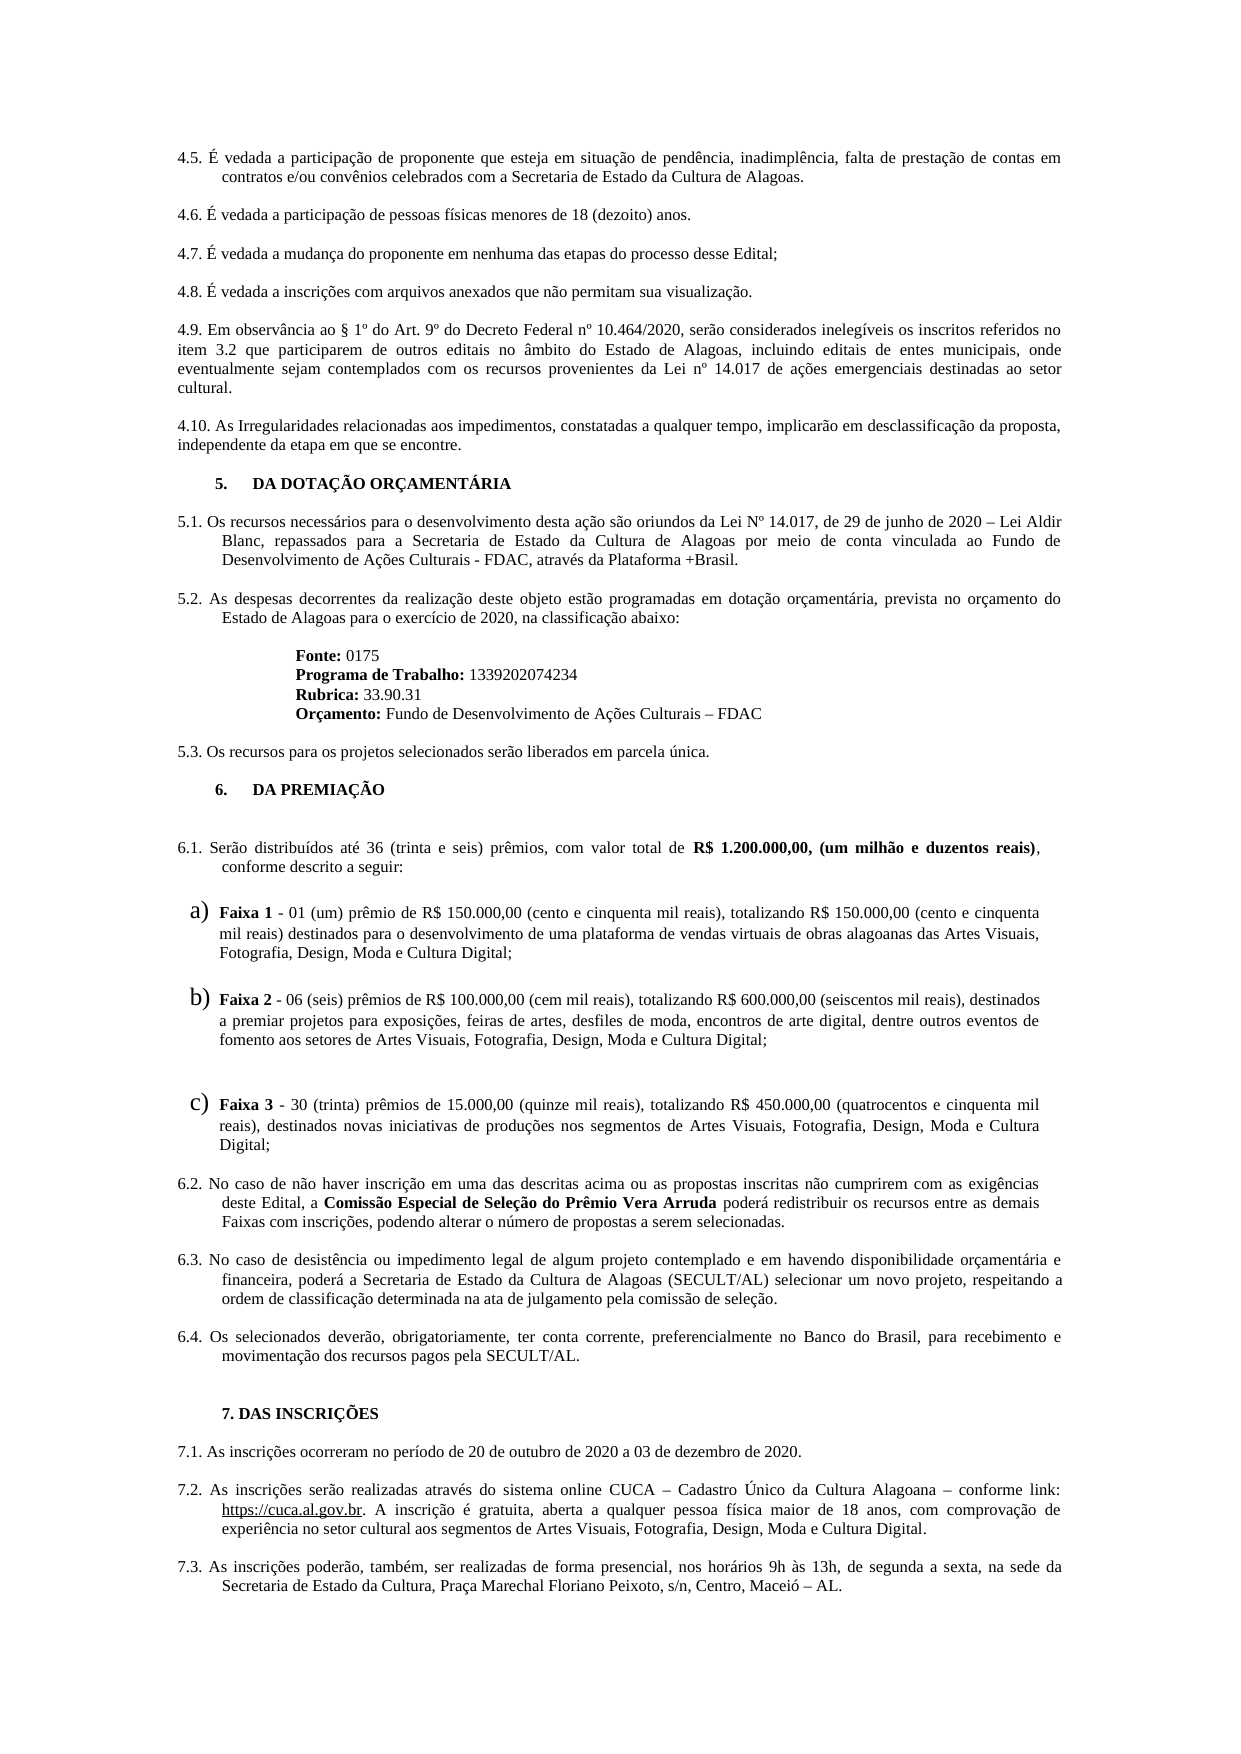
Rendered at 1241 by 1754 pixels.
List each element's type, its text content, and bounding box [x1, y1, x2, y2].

text 7.1. As inscrições ocorreram no período de 20 de outubro de 2020 a 03 de dezembro de 2020. [177, 1442, 1063, 1461]
text Fonte: 0175 [295, 646, 1063, 665]
list Faixa 1 - 01 (um) prêmio de R$ 150.000,00 (cento e cinquenta mil reais), totalizando R$ 150.000,00 (cento e cinquenta mil reais) destinados para o desenvolvimento de uma plataforma de vendas virtuais de obras alagoanas das Artes Visuais, Fotografia, Design, Moda e Cultura Digital; [189, 895, 1040, 962]
list DA PREMIAÇÃO [215, 780, 1063, 799]
text 4.8. É vedada a inscrições com arquivos anexados que não permitam sua visualização. [177, 282, 1063, 301]
text 5.1. Os recursos necessários para o desenvolvimento desta ação são oriundos da Lei Nº 14.017, de 29 de junho de 2020 – Lei Aldir Blanc, repassados para a Secretaria de Estado da Cultura de Alagoas por meio de conta vinculada ao Fundo de Desenvolvimento de Ações Culturais - FDAC, através da Plataforma +Brasil. [177, 512, 1063, 569]
text Orçamento: Fundo de Desenvolvimento de Ações Culturais – FDAC [295, 703, 1063, 723]
text 5.2. As despesas decorrentes da realização deste objeto estão programadas em dotação orçamentária, prevista no orçamento do Estado de Alagoas para o exercício de 2020, na classificação abaixo: [177, 588, 1063, 627]
text 6.1. Serão distribuídos até 36 (trinta e seis) prêmios, com valor total de R$ 1.200.000,00, (um milhão e duzentos reais), conforme descrito a seguir: [177, 838, 1040, 876]
text 4.9. Em observância ao § 1º do Art. 9º do Decreto Federal nº 10.464/2020, serão considerados inelegíveis os inscritos referidos no item 3.2 que participarem de outros editais no âmbito do Estado de Alagoas, incluindo editais de entes municipais, onde eventualmente sejam contemplados com os recursos provenientes da Lei nº 14.017 de ações emergenciais destinadas ao setor cultural. [177, 320, 1063, 397]
text 4.10. As Irregularidades relacionadas aos impedimentos, constatadas a qualquer tempo, implicarão em desclassificação da proposta, independente da etapa em que se encontre. [177, 416, 1063, 454]
text 6.2. No caso de não haver inscrição em uma das descritas acima ou as propostas inscritas não cumprirem com as exigências deste Edital, a Comissão Especial de Seleção do Prêmio Vera Arruda poderá redistribuir os recursos entre as demais Faixas com inscrições, podendo alterar o número de propostas a serem selecionadas. [177, 1173, 1040, 1231]
text 5.3. Os recursos para os projetos selecionados serão liberados em parcela única. [177, 742, 1063, 761]
list DA DOTAÇÃO ORÇAMENTÁRIA [215, 473, 1063, 493]
text 7.3. As inscrições poderão, também, ser realizadas de forma presencial, nos horários 9h às 13h, de segunda a sexta, na sede da Secretaria de Estado da Cultura, Praça Marechal Floriano Peixoto, s/n, Centro, Maceió – AL. [177, 1557, 1063, 1595]
text 6.3. No caso de desistência ou impedimento legal de algum projeto contemplado e em havendo disponibilidade orçamentária e financeira, poderá a Secretaria de Estado da Cultura de Alagoas (SECULT/AL) selecionar um novo projeto, respeitando a ordem de classificação determinada na ata de julgamento pela comissão de seleção. [177, 1250, 1063, 1308]
text Rubrica: 33.90.31 [295, 684, 1063, 703]
text 4.5. É vedada a participação de proponente que esteja em situação de pendência, inadimplência, falta de prestação de contas em contratos e/ou convênios celebrados com a Secretaria de Estado da Cultura de Alagoas. [177, 148, 1063, 186]
list Faixa 2 - 06 (seis) prêmios de R$ 100.000,00 (cem mil reais), totalizando R$ 600.000,00 (seiscentos mil reais), destinados a premiar projetos para exposições, feiras de artes, desfiles de moda, encontros de arte digital, dentre outros eventos de fomento aos setores de Artes Visuais, Fotografia, Design, Moda e Cultura Digital; [189, 982, 1040, 1049]
text 7. DAS INSCRIÇÕES [222, 1403, 1063, 1423]
text 4.6. É vedada a participação de pessoas físicas menores de 18 (dezoito) anos. [177, 205, 1063, 224]
text 4.7. É vedada a mudança do proponente em nenhuma das etapas do processo desse Edital; [177, 243, 1063, 263]
text 6.4. Os selecionados deverão, obrigatoriamente, ter conta corrente, preferencialmente no Banco do Brasil, para recebimento e movimentação dos recursos pagos pela SECULT/AL. [177, 1327, 1063, 1365]
text Programa de Trabalho: 1339202074234 [295, 665, 1063, 684]
text 7.2. As inscrições serão realizadas através do sistema online CUCA – Cadastro Único da Cultura Alagoana – conforme link: https://cuca.al.gov.br. A inscrição é gratuita, aberta a qualquer pessoa física maior de 18 anos, com comprovação de experiência no setor cultural aos segmentos de Artes Visuais, Fotografia, Design, Moda e Cultura Digital. [177, 1480, 1063, 1538]
list Faixa 3 - 30 (trinta) prêmios de 15.000,00 (quinze mil reais), totalizando R$ 450.000,00 (quatrocentos e cinquenta mil reais), destinados novas iniciativas de produções nos segmentos de Artes Visuais, Fotografia, Design, Moda e Cultura Digital; [189, 1087, 1040, 1154]
